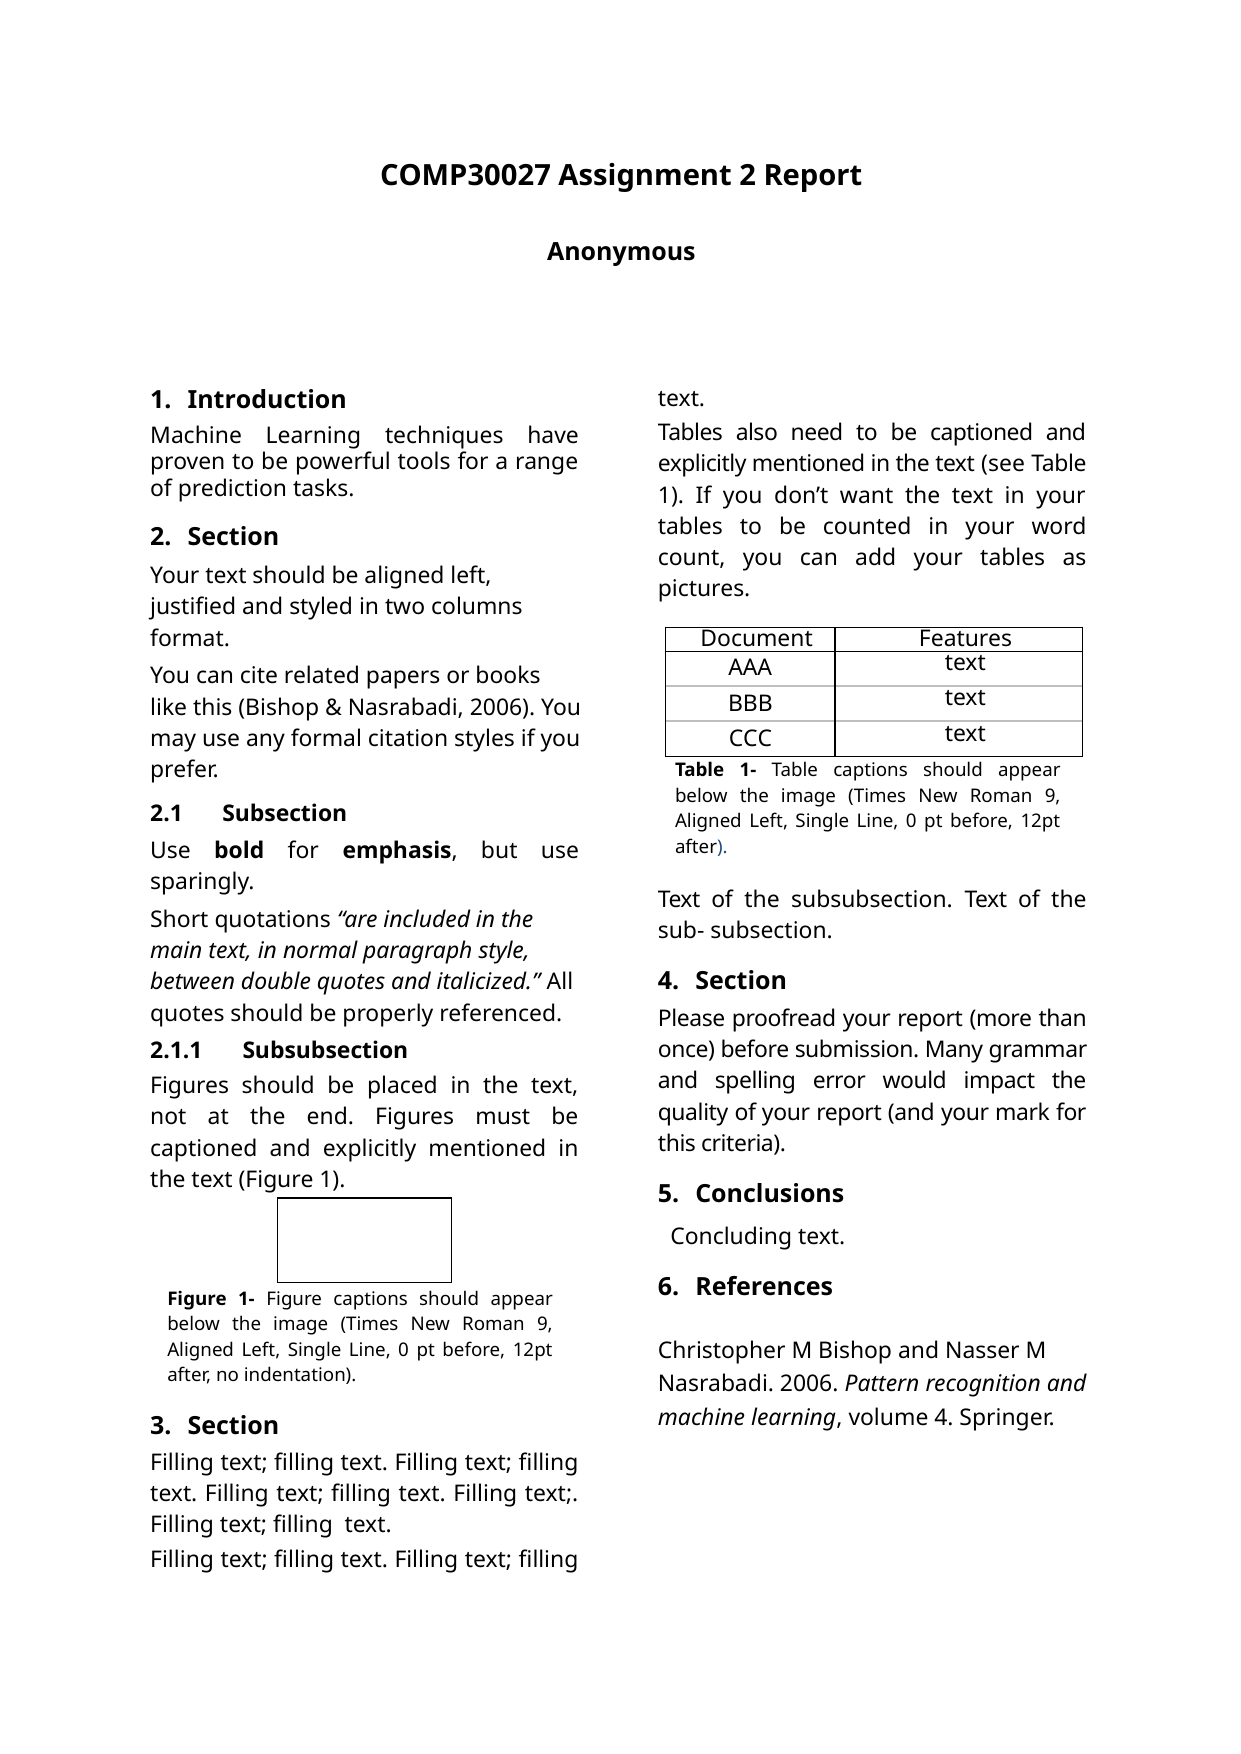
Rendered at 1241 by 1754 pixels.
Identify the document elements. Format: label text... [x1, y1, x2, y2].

text You can cite related papers or books like this (Bishop & Nasrabadi, 2006). You may use any formal citation styles if you prefer. [150, 659, 583, 784]
table_cell AAA [666, 652, 834, 685]
text Figures should be placed in the text, not at the end. Figures must be captioned and explicitly mentioned in the text (Figure 1). [150, 1069, 579, 1194]
text Filling text; filling text. Filling text; filling text. Filling text; filling text. Filling text;. Filling text; filling text. [150, 1446, 579, 1539]
list Section [658, 962, 1091, 997]
text Filling text; filling text. Filling text; filling text. [150, 1543, 579, 1574]
text Figure 1- Figure captions should appear below the image (Times New Roman 9, Aligned Left, Single Line, 0 pt before, 12pt after, no indentation). [167, 1285, 553, 1387]
text Table 1- Table captions should appear below the image (Times New Roman 9, Aligned Left, Single Line, 0 pt before, 12pt after). [675, 757, 1061, 859]
text Concluding text. [670, 1220, 1091, 1251]
list Conclusions [658, 1175, 1091, 1209]
text Christopher M Bishop and Nasser M Nasrabadi. 2006. Pattern recognition and machine learning, volume 4. Springer. [658, 1334, 1090, 1432]
text Short quotations “are included in the main text, in normal paragraph style, between double quotes and italicized.” All quotes should be properly referenced. [150, 903, 583, 1028]
table_cell CCC [666, 722, 834, 756]
list Section [150, 1408, 583, 1442]
text Your text should be aligned left, justified and styled in two columns format. [150, 559, 583, 653]
table_cell text [836, 652, 1082, 685]
text Tables also need to be captioned and explicitly mentioned in the text (see Table 1). If you don’t want the text in your tables to be counted in your word count, you can add your tables as pictures. [658, 416, 1087, 604]
table_cell text [836, 722, 1082, 756]
list Section [150, 518, 583, 552]
text Use bold for emphasis, but use sparingly. [150, 834, 579, 896]
text Text of the subsubsection. Text of the sub- subsection. [658, 883, 1087, 945]
text Filling text; filling text. Filling text; filling text. [658, 381, 1087, 413]
list References [658, 1268, 1091, 1302]
table_header Features [836, 628, 1082, 651]
table_cell text [836, 687, 1082, 720]
text 2.1 Subsection [150, 797, 583, 828]
text COMP30027 Assignment 2 Report [356, 154, 887, 194]
table_cell BBB [666, 687, 834, 720]
text 2.1.1 Subsubsection [150, 1034, 583, 1066]
text Anonymous [356, 234, 887, 268]
text Please proofread your report (more than once) before submission. Many grammar and spelling error would impact the quality of your report (and your mark for this criteria). [658, 1002, 1087, 1158]
text Machine Learning techniques have proven to be powerful tools for a range of prediction tasks. [150, 422, 579, 501]
list Introduction [150, 381, 583, 416]
table_header Document [666, 628, 834, 651]
